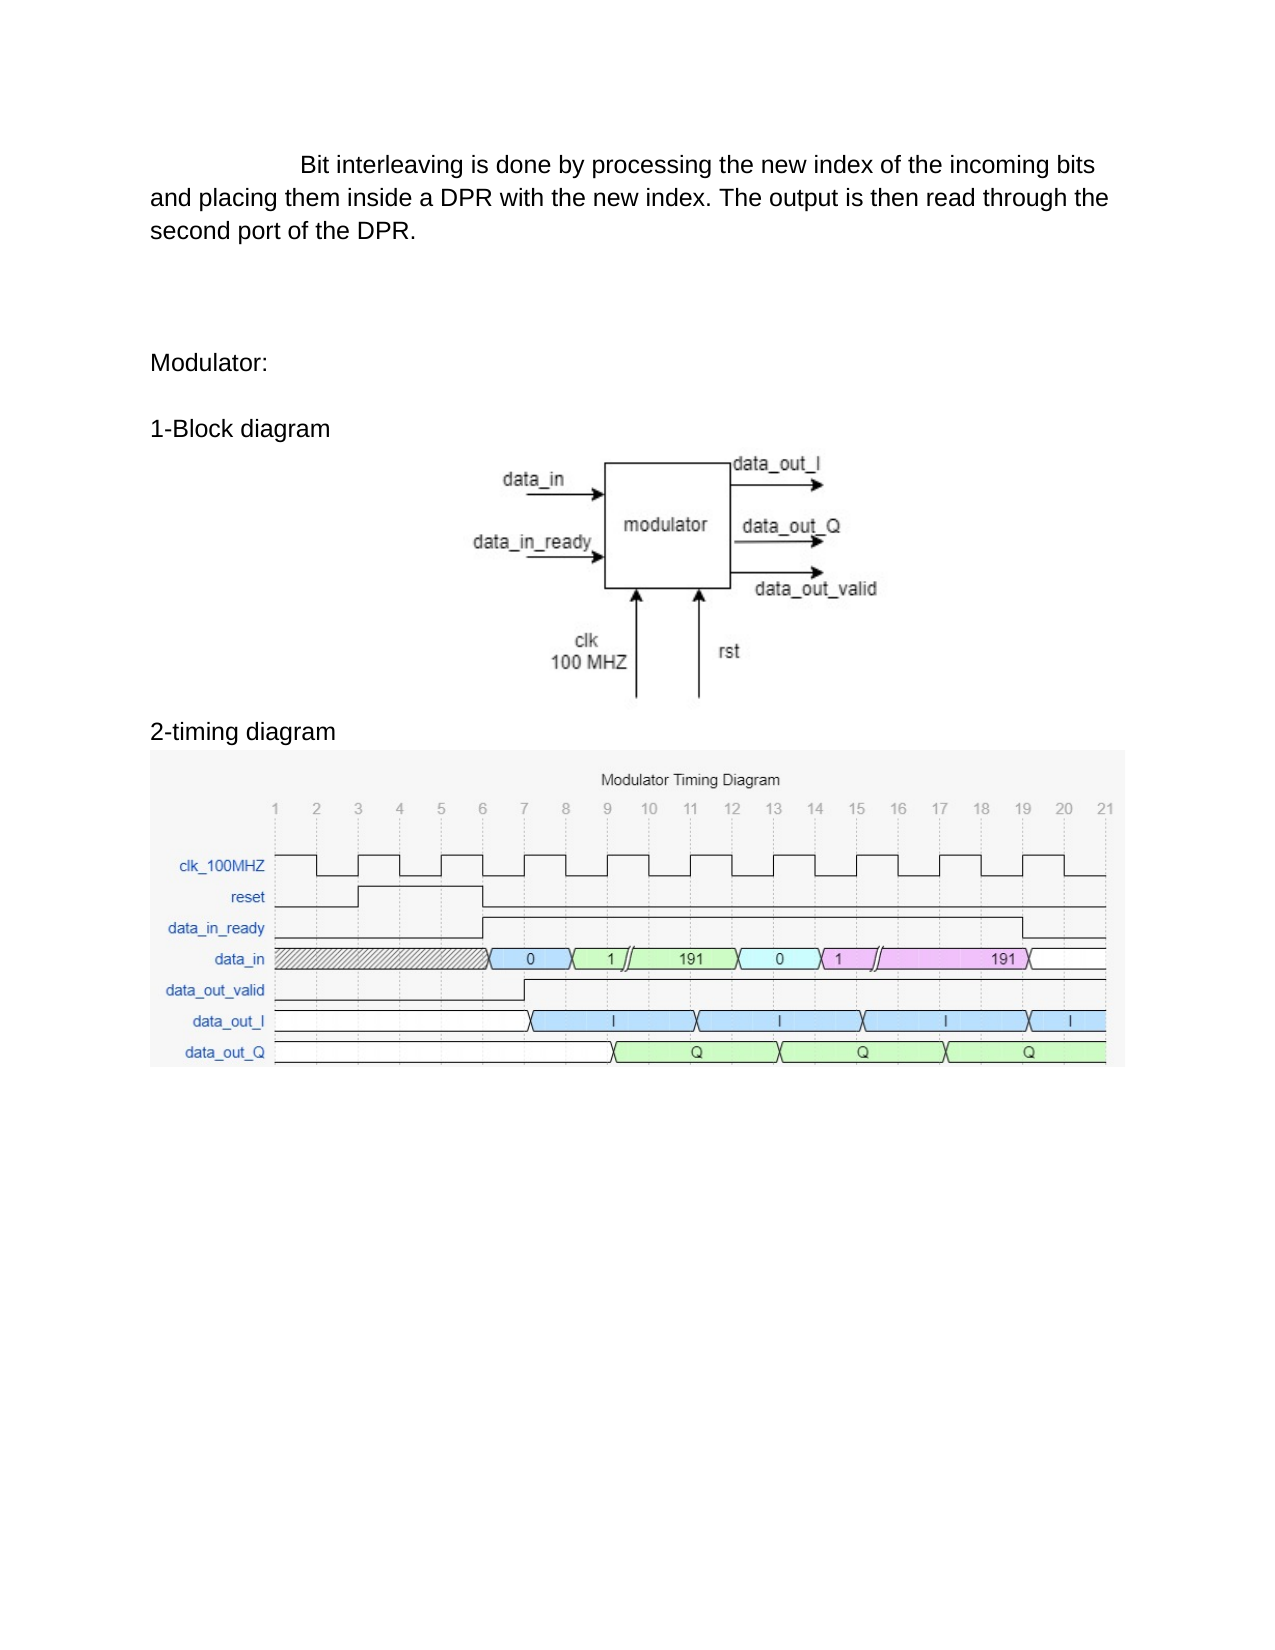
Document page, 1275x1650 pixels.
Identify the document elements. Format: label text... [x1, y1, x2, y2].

picture [150, 750, 1125, 1067]
text 1-Block diagram [150, 414, 1125, 443]
text Bit interleaving is done by processing the new index of the incoming bits and placing them inside a DPR with the new index. The output is then read through the second port of the DPR. [150, 150, 1125, 245]
text Modulator: [150, 348, 1125, 377]
text 2-timing diagram [150, 717, 1125, 746]
picture [462, 447, 888, 713]
